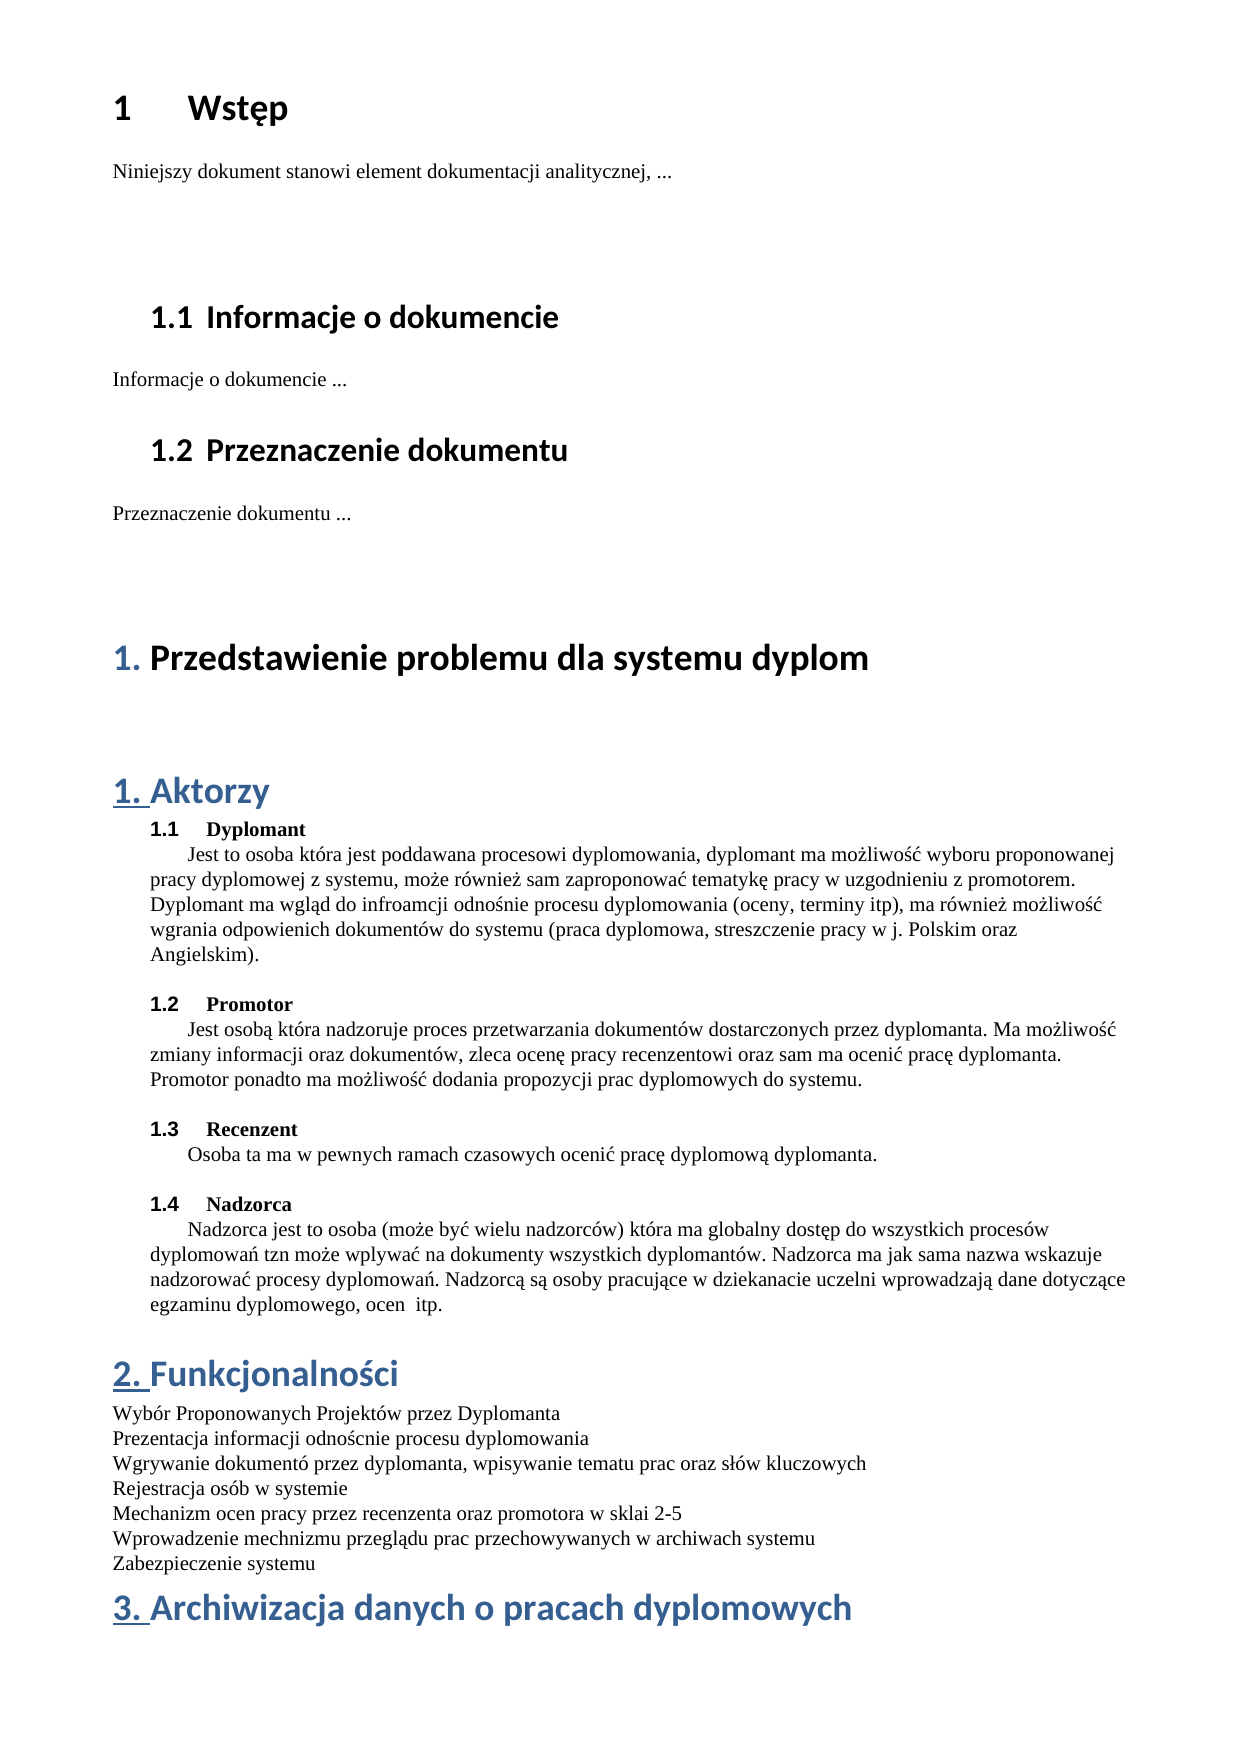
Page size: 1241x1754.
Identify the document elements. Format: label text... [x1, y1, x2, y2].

text Rejestracja osób w systemie [112, 1475, 1128, 1500]
text Informacje o dokumencie ... [112, 367, 1128, 392]
subtitle Funkcjonalności [112, 1367, 1128, 1392]
text Jest to osoba która jest poddawana procesowi dyplomowania, dyplomant ma możliwość wyboru proponowanej pracy dyplomowej z systemu, może również sam zaproponować tematykę pracy w uzgodnieniu z promotorem. Dyplomant ma wgląd do infroamcji odnośnie procesu dyplomowania (oceny, terminy itp), ma również możliwość wgrania odpowienich dokumentów do systemu (praca dyplomowa, streszczenie pracy w j. Polskim oraz Angielskim). [150, 842, 1128, 967]
subtitle Przedstawienie problemu dla systemu dyplom [112, 650, 1128, 675]
list Dyplomant [150, 817, 1128, 842]
text Niniejszy dokument stanowi element dokumentacji analitycznej, ... [112, 158, 1128, 183]
subtitle Aktorzy [112, 783, 1128, 808]
text Zabezpieczenie systemu [112, 1550, 1128, 1575]
text Wprowadzenie mechnizmu przeglądu prac przechowywanych w archiwach systemu [112, 1525, 1128, 1550]
text Wgrywanie dokumentó przez dyplomanta, wpisywanie tematu prac oraz słów kluczowych [112, 1450, 1128, 1475]
subtitle Archiwizacja danych o pracach dyplomowych [112, 1600, 1128, 1625]
text Przeznaczenie dokumentu ... [112, 500, 1128, 525]
subtitle Wstęp [112, 100, 1128, 125]
text Mechanizm ocen pracy przez recenzenta oraz promotora w sklai 2-5 [112, 1500, 1128, 1525]
text Wybór Proponowanych Projektów przez Dyplomanta [112, 1400, 1128, 1425]
list Nadzorca [150, 1192, 1128, 1217]
text Prezentacja informacji odnoścnie procesu dyplomowania [112, 1425, 1128, 1450]
text Jest osobą która nadzoruje proces przetwarzania dokumentów dostarczonych przez dyplomanta. Ma możliwość zmiany informacji oraz dokumentów, zleca ocenę pracy recenzentowi oraz sam ma ocenić pracę dyplomanta. Promotor ponadto ma możliwość dodania propozycji prac dyplomowych do systemu. [150, 1017, 1128, 1092]
text Osoba ta ma w pewnych ramach czasowych ocenić pracę dyplomową dyplomanta. [150, 1142, 1128, 1167]
text Nadzorca jest to osoba (może być wielu nadzorców) która ma globalny dostęp do wszystkich procesów dyplomowań tzn może wplywać na dokumenty wszystkich dyplomantów. Nadzorca ma jak sama nazwa wskazuje nadzorować procesy dyplomowań. Nadzorcą są osoby pracujące w dziekanacie uczelni wprowadzają dane dotyczące egzaminu dyplomowego, ocen itp. [150, 1217, 1128, 1317]
subtitle Przeznaczenie dokumentu [150, 442, 1128, 467]
subtitle Informacje o dokumencie [150, 308, 1128, 333]
list Promotor [150, 992, 1128, 1017]
list Recenzent [150, 1117, 1128, 1142]
